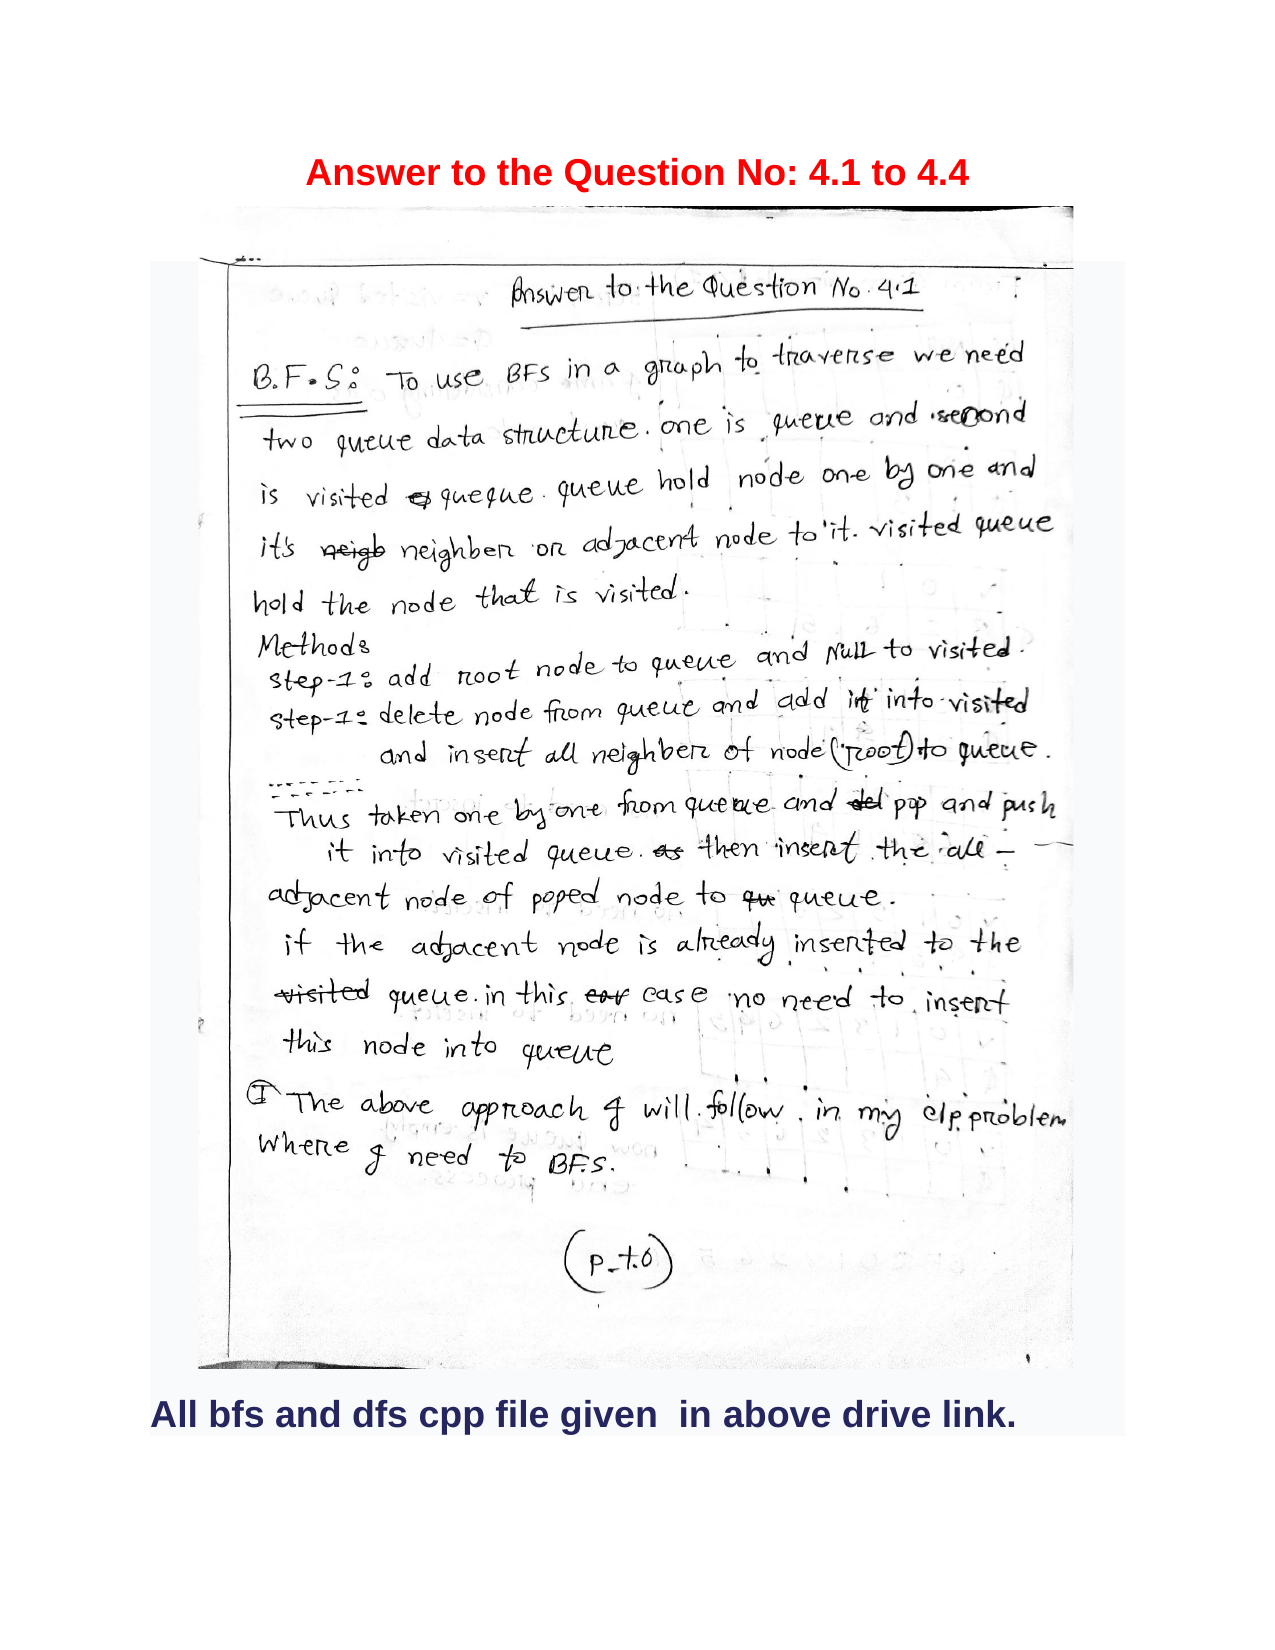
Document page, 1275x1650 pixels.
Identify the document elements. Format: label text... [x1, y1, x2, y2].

picture [198, 206, 1074, 1367]
text Answer to the Question No: 4.1 to 4.4 [150, 150, 1125, 193]
text All bfs and dfs cpp file given in above drive link. [150, 637, 1125, 1436]
